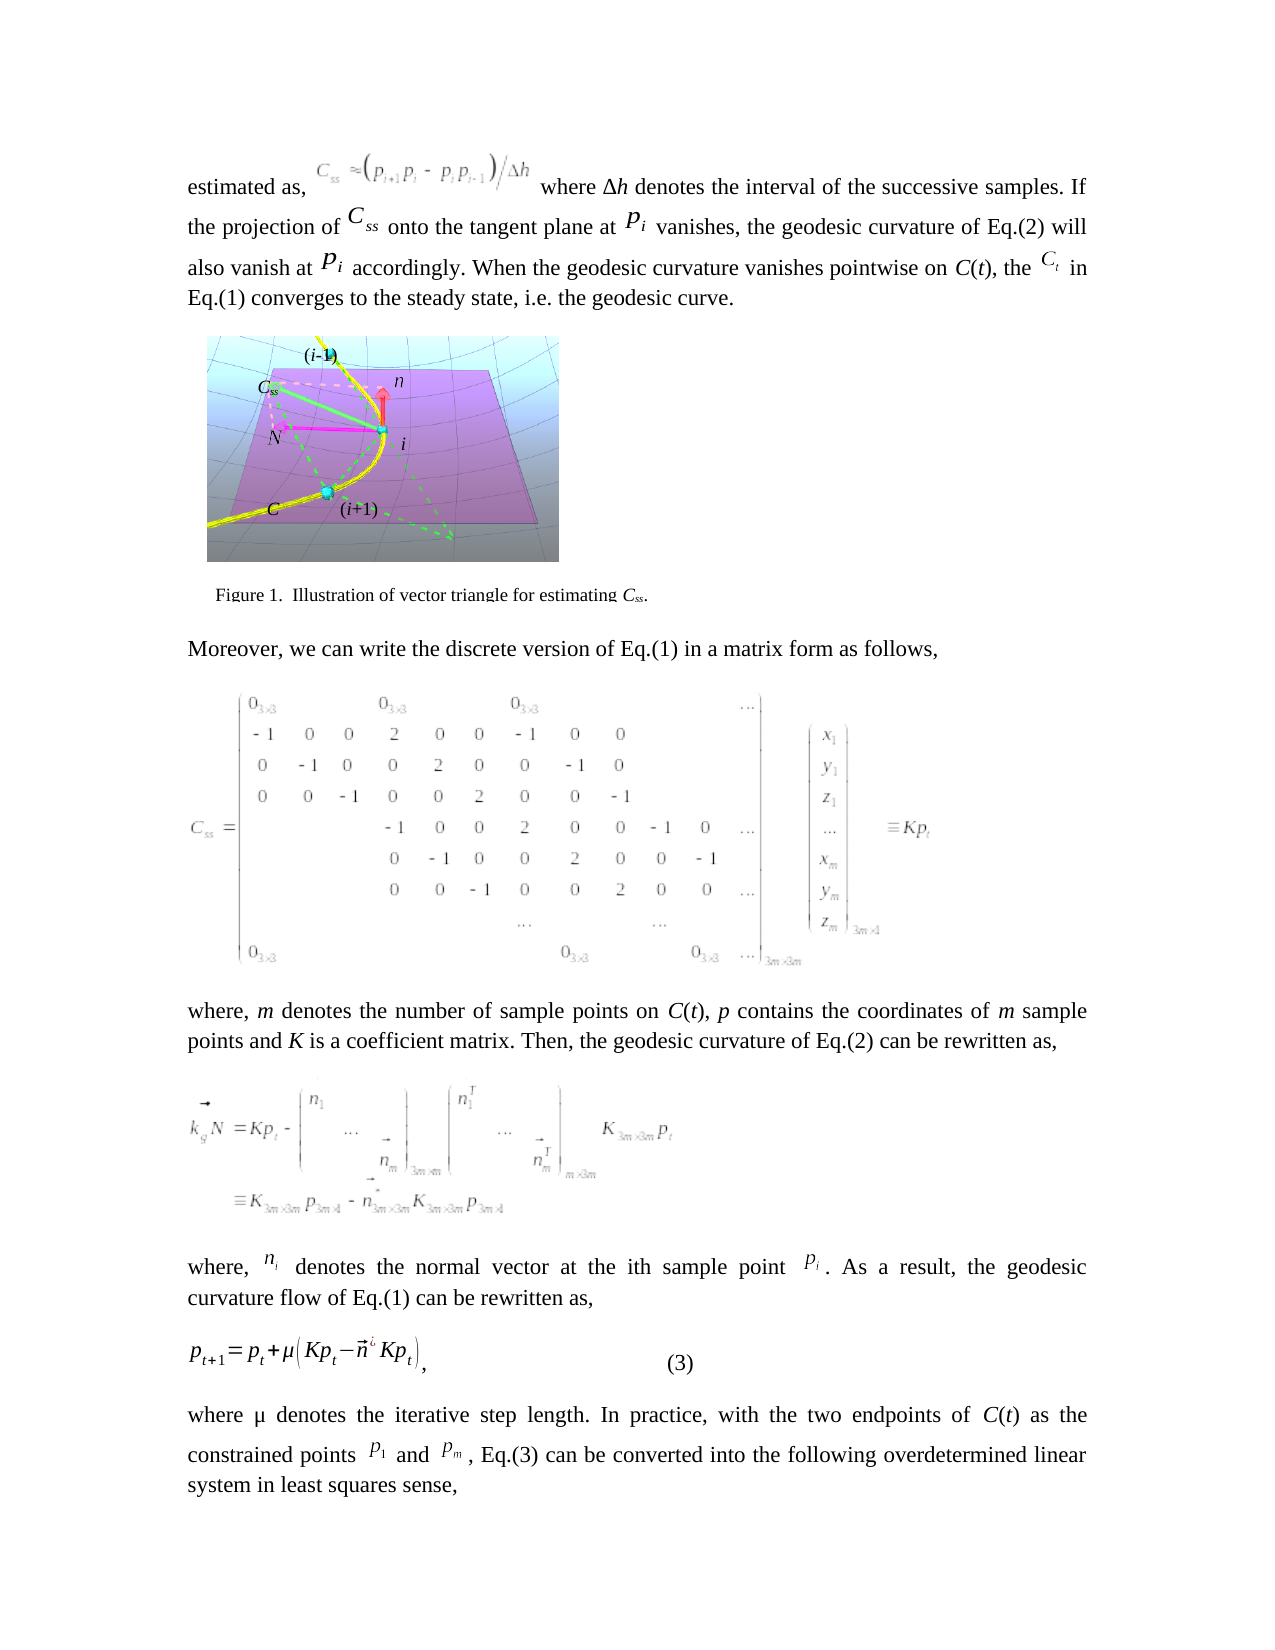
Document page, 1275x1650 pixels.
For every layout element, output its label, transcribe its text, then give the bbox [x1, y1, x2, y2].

text where, m denotes the number of sample points on C(t), p contains the coordinates of m sample points and K is a coefficient matrix. Then, the geodesic curvature of Eq.(2) can be rewritten as, [187, 997, 1087, 1053]
text where, denotes the normal vector at the ith sample point . As a result, the geodesic curvature flow of Eq.(1) can be rewritten as, [187, 1243, 1087, 1310]
text , (3) [187, 1335, 1087, 1376]
text Moreover, we can write the discrete version of Eq.(1) in a matrix form as follows, [187, 635, 1087, 662]
picture [207, 336, 559, 562]
text where μ denotes the iterative step length. In practice, with the two endpoints of C(t) as the constrained points and , Eq.(3) can be converted into the following overdetermined linear system in least squares sense, [187, 1401, 1087, 1497]
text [187, 150, 1087, 311]
